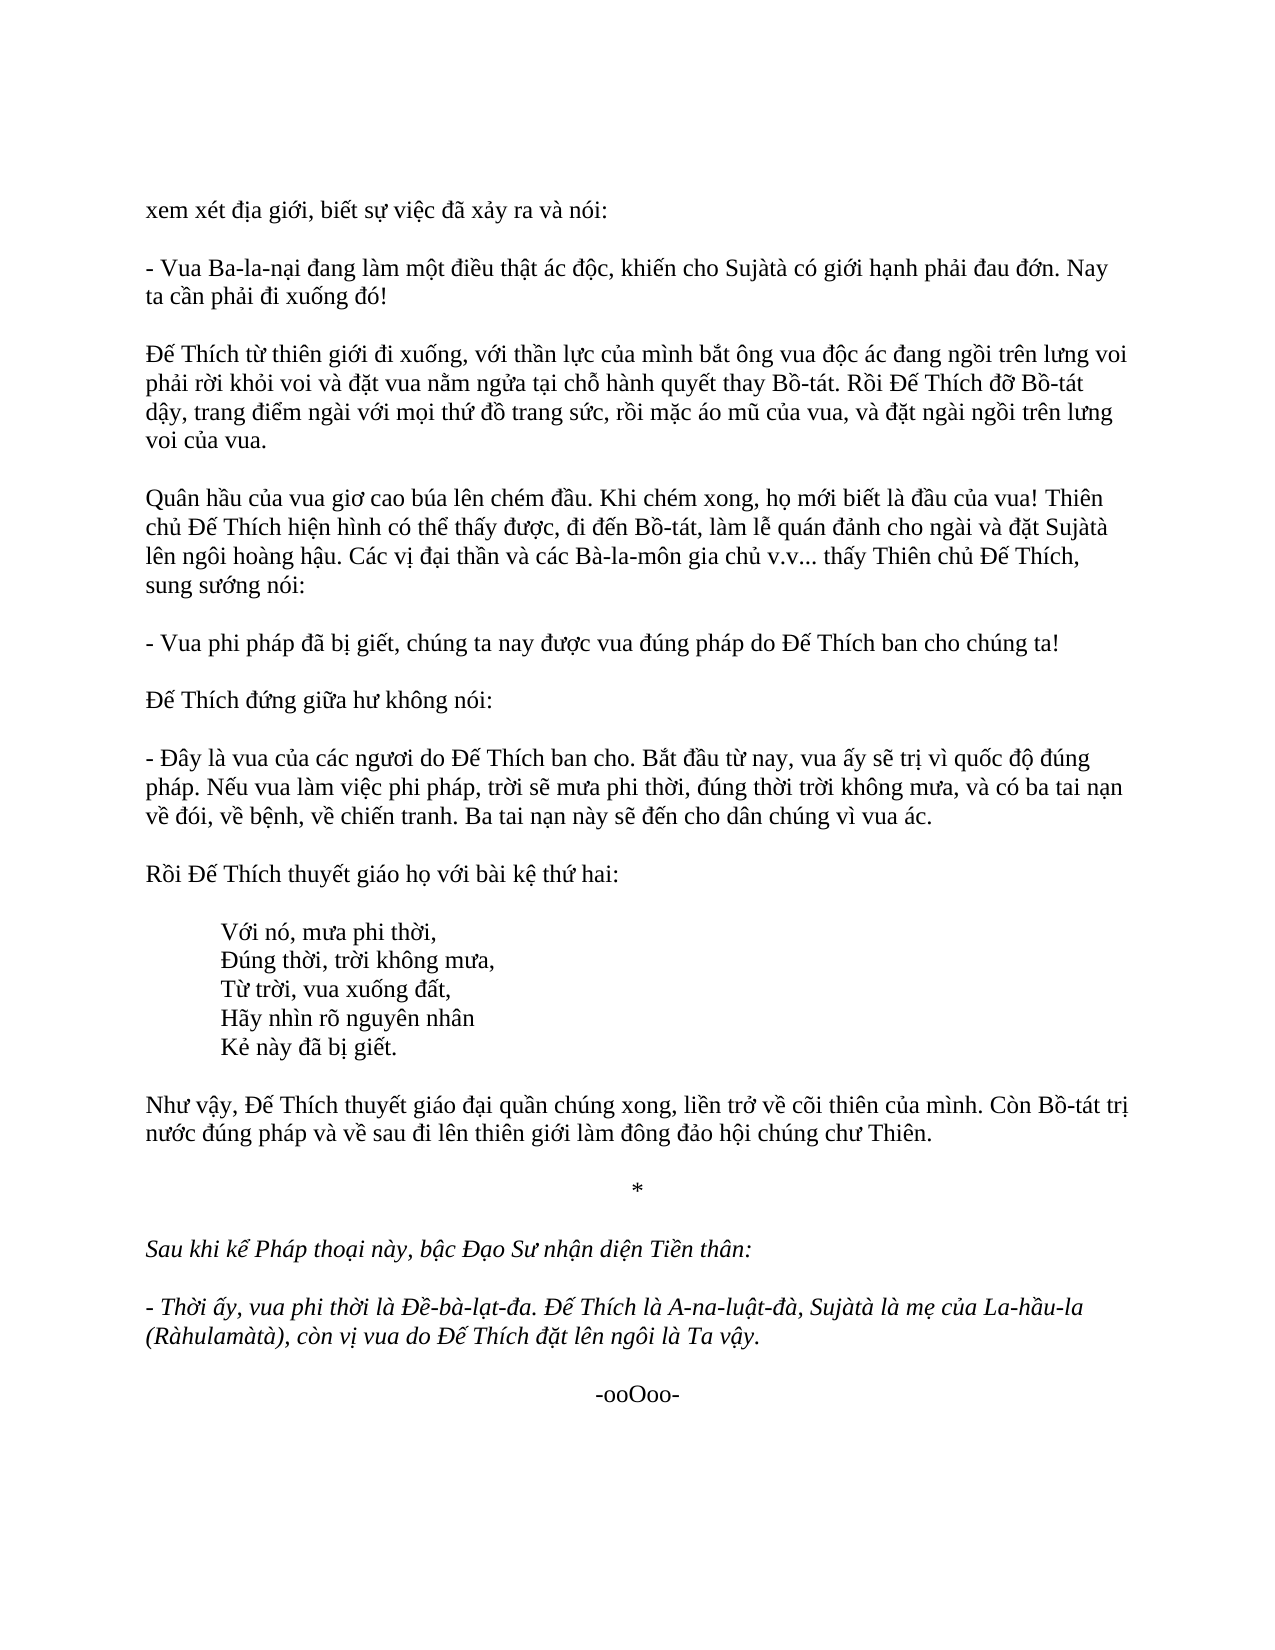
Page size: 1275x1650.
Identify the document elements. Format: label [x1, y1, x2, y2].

table_header [130, 150, 1145, 1452]
